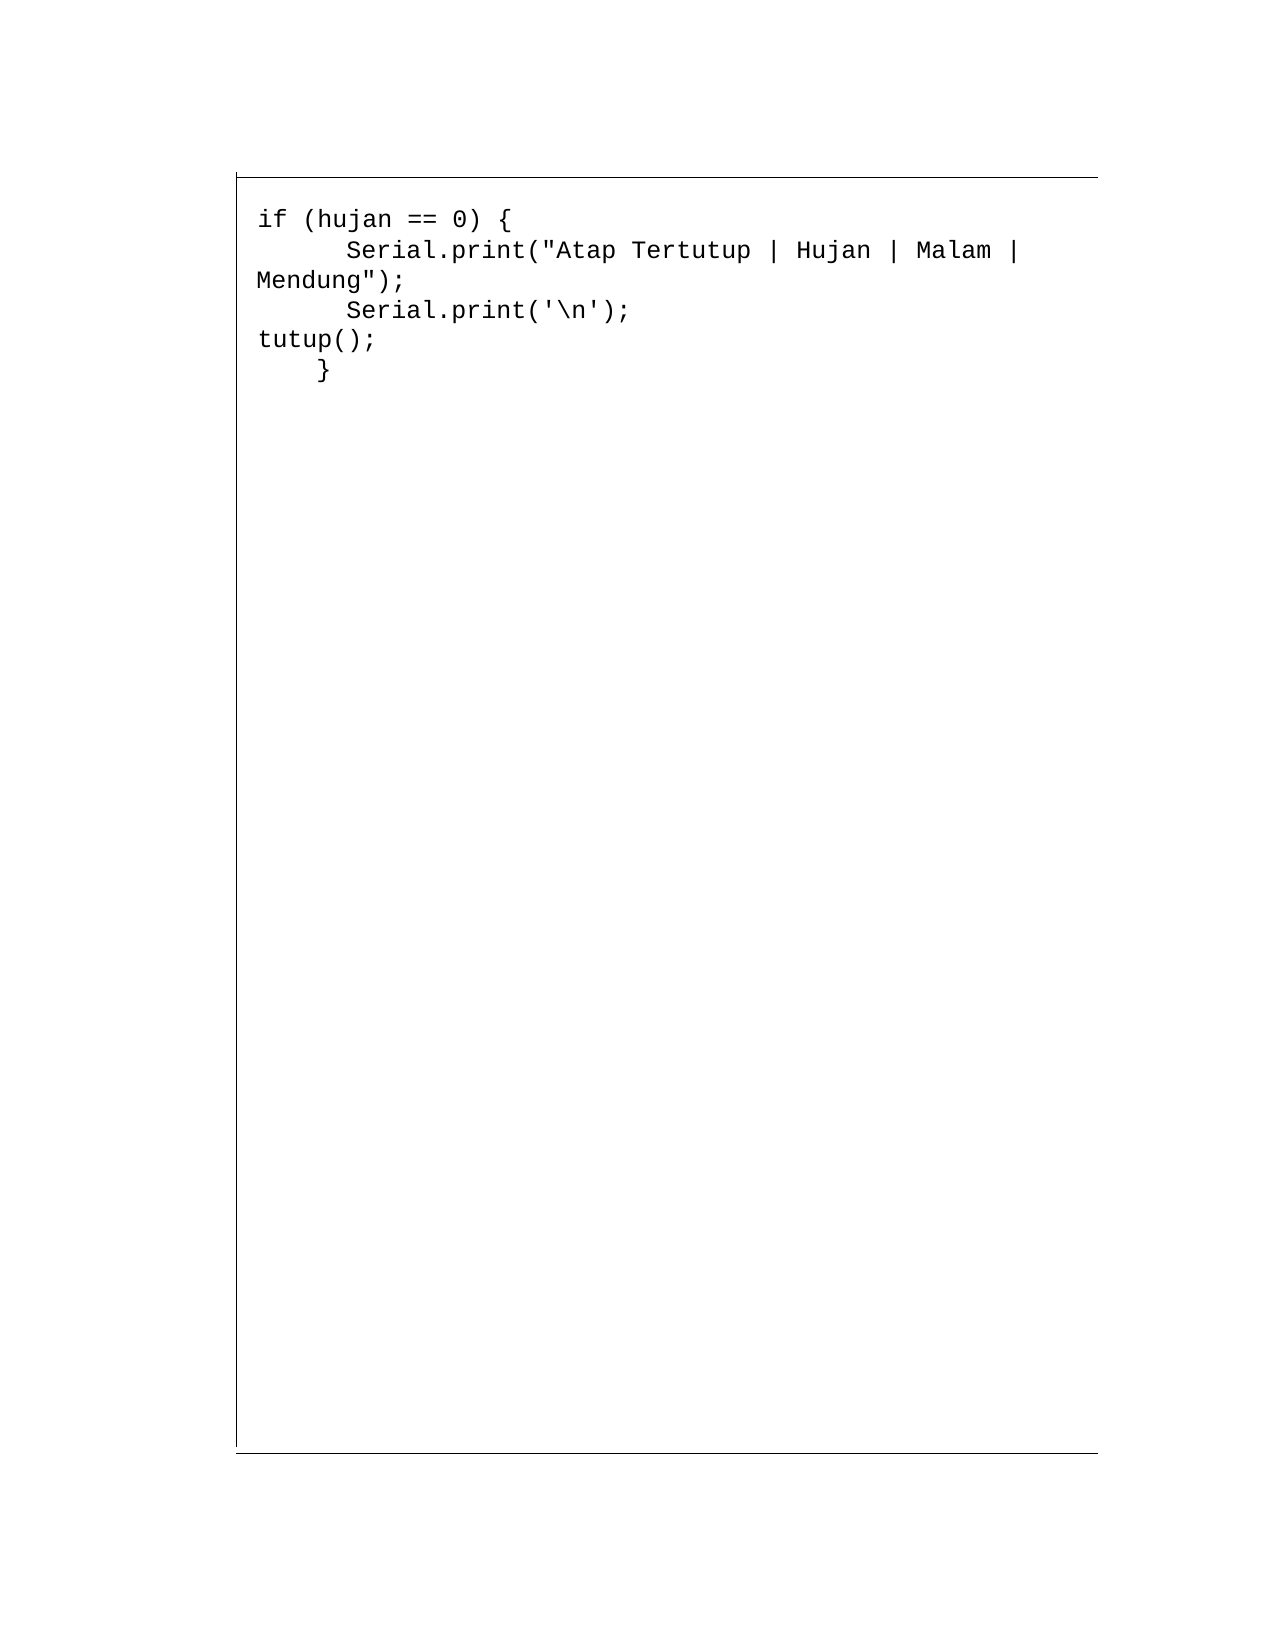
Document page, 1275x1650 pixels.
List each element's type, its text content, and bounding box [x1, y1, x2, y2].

text Mendung"); [237, 267, 1073, 296]
text Serial.print('\n'); tutup(); [237, 298, 758, 355]
text } [237, 357, 1073, 385]
text Serial.print("Atap Tertutup | Hujan | Malam | [237, 237, 1073, 266]
text if (hujan == 0) { [237, 178, 1073, 235]
